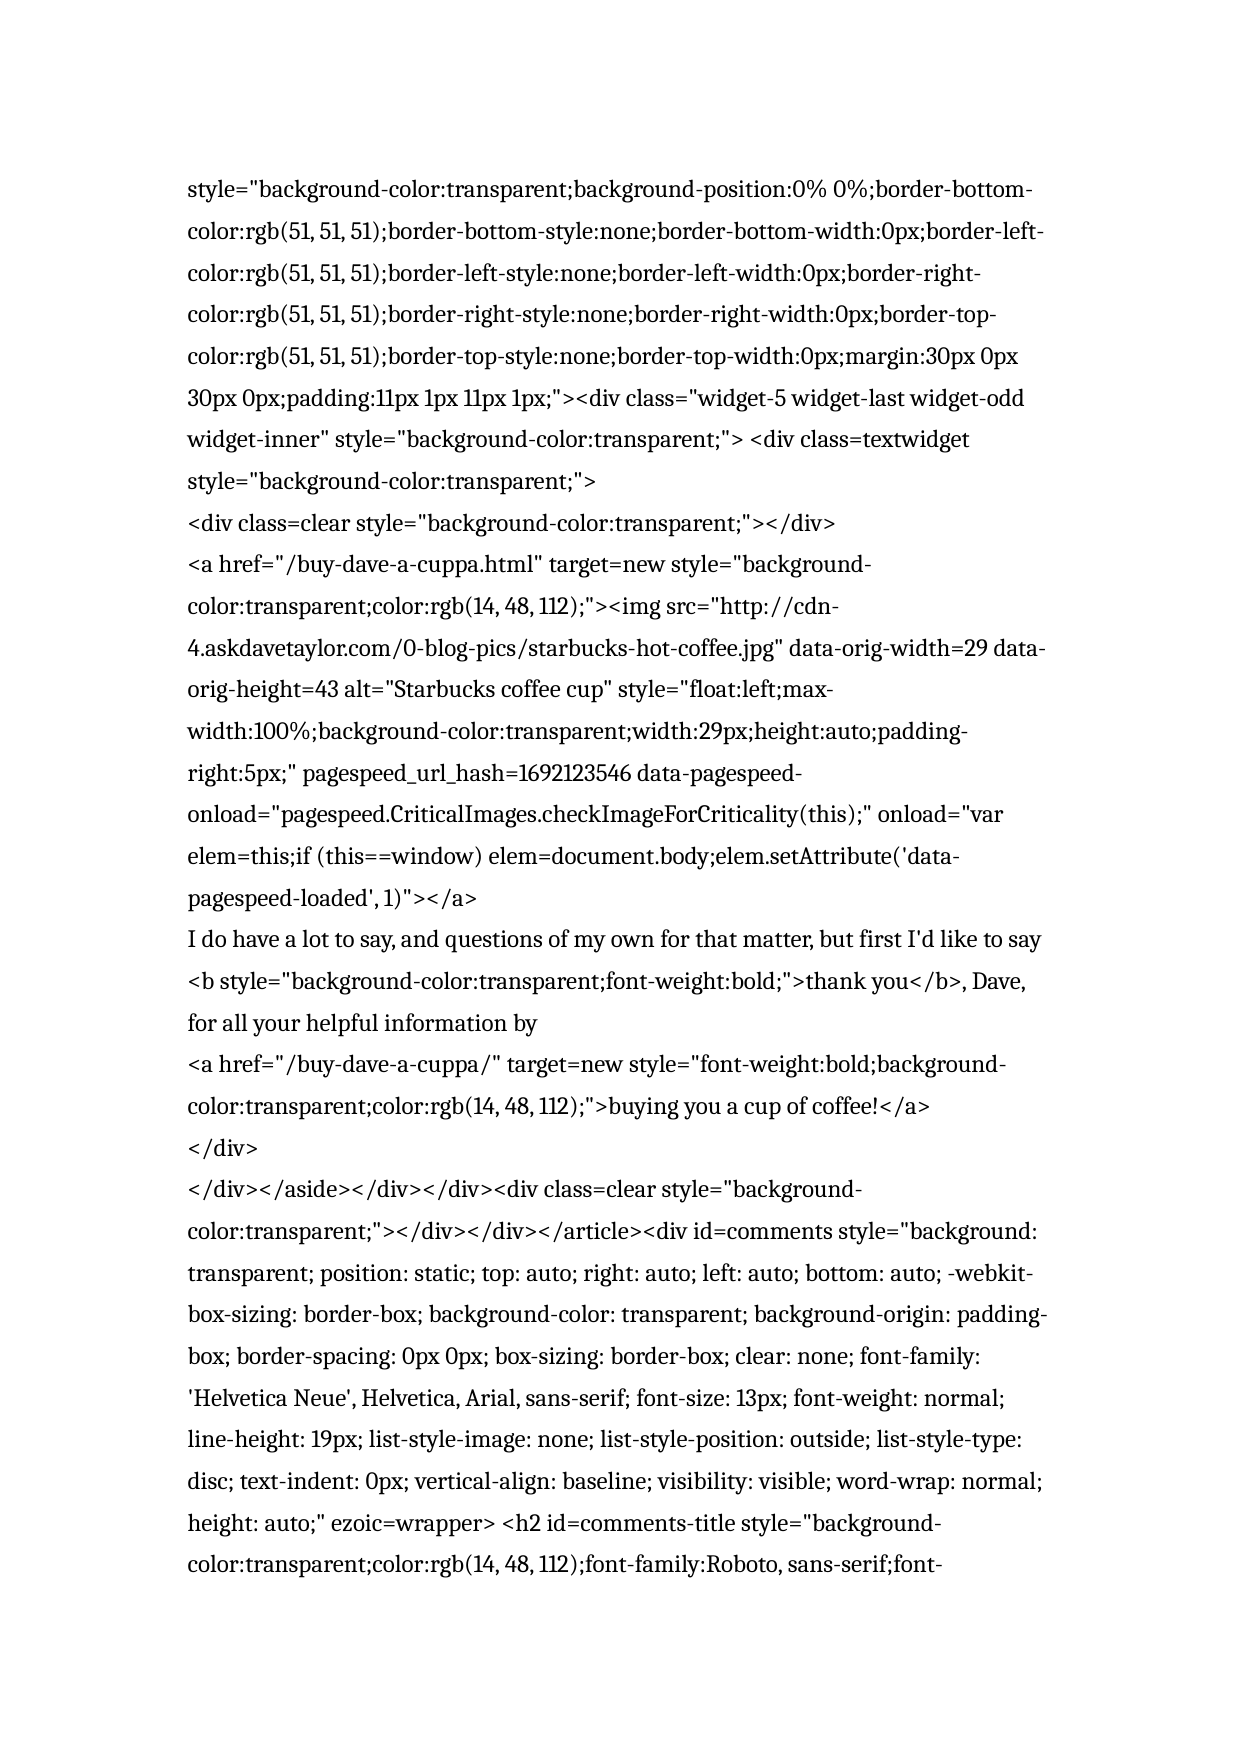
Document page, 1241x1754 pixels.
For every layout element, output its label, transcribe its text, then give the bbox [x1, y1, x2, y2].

text <a href="/buy-dave-a-cuppa.html" target=new style="background-color:transparent;color:rgb(14, 48, 112);"><img src="http://cdn-4.askdavetaylor.com/0-blog-pics/starbucks-hot-coffee.jpg" data-orig-width=29 data-orig-height=43 alt="Starbucks coffee cup" style="float:left;max-width:100%;background-color:transparent;width:29px;height:auto;padding-right:5px;" pagespeed_url_hash=1692123546 data-pagespeed-onload="pagespeed.CriticalImages.checkImageForCriticality(this);" onload="var elem=this;if (this==window) elem=document.body;elem.setAttribute('data-pagespeed-loaded', 1)"></a> [187, 544, 1053, 919]
text <div class=clear style="background-color:transparent;"></div> [187, 502, 1053, 544]
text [187, 169, 1053, 502]
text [187, 1169, 1053, 1585]
text <a href="/buy-dave-a-cuppa/" target=new style="font-weight:bold;background-color:transparent;color:rgb(14, 48, 112);">buying you a cup of coffee!</a> [187, 1044, 1053, 1127]
text </div> [187, 1127, 1053, 1169]
text I do have a lot to say, and questions of my own for that matter, but first I'd like to say <b style="background-color:transparent;font-weight:bold;">thank you</b>, Dave, for all your helpful information by [187, 919, 1053, 1044]
